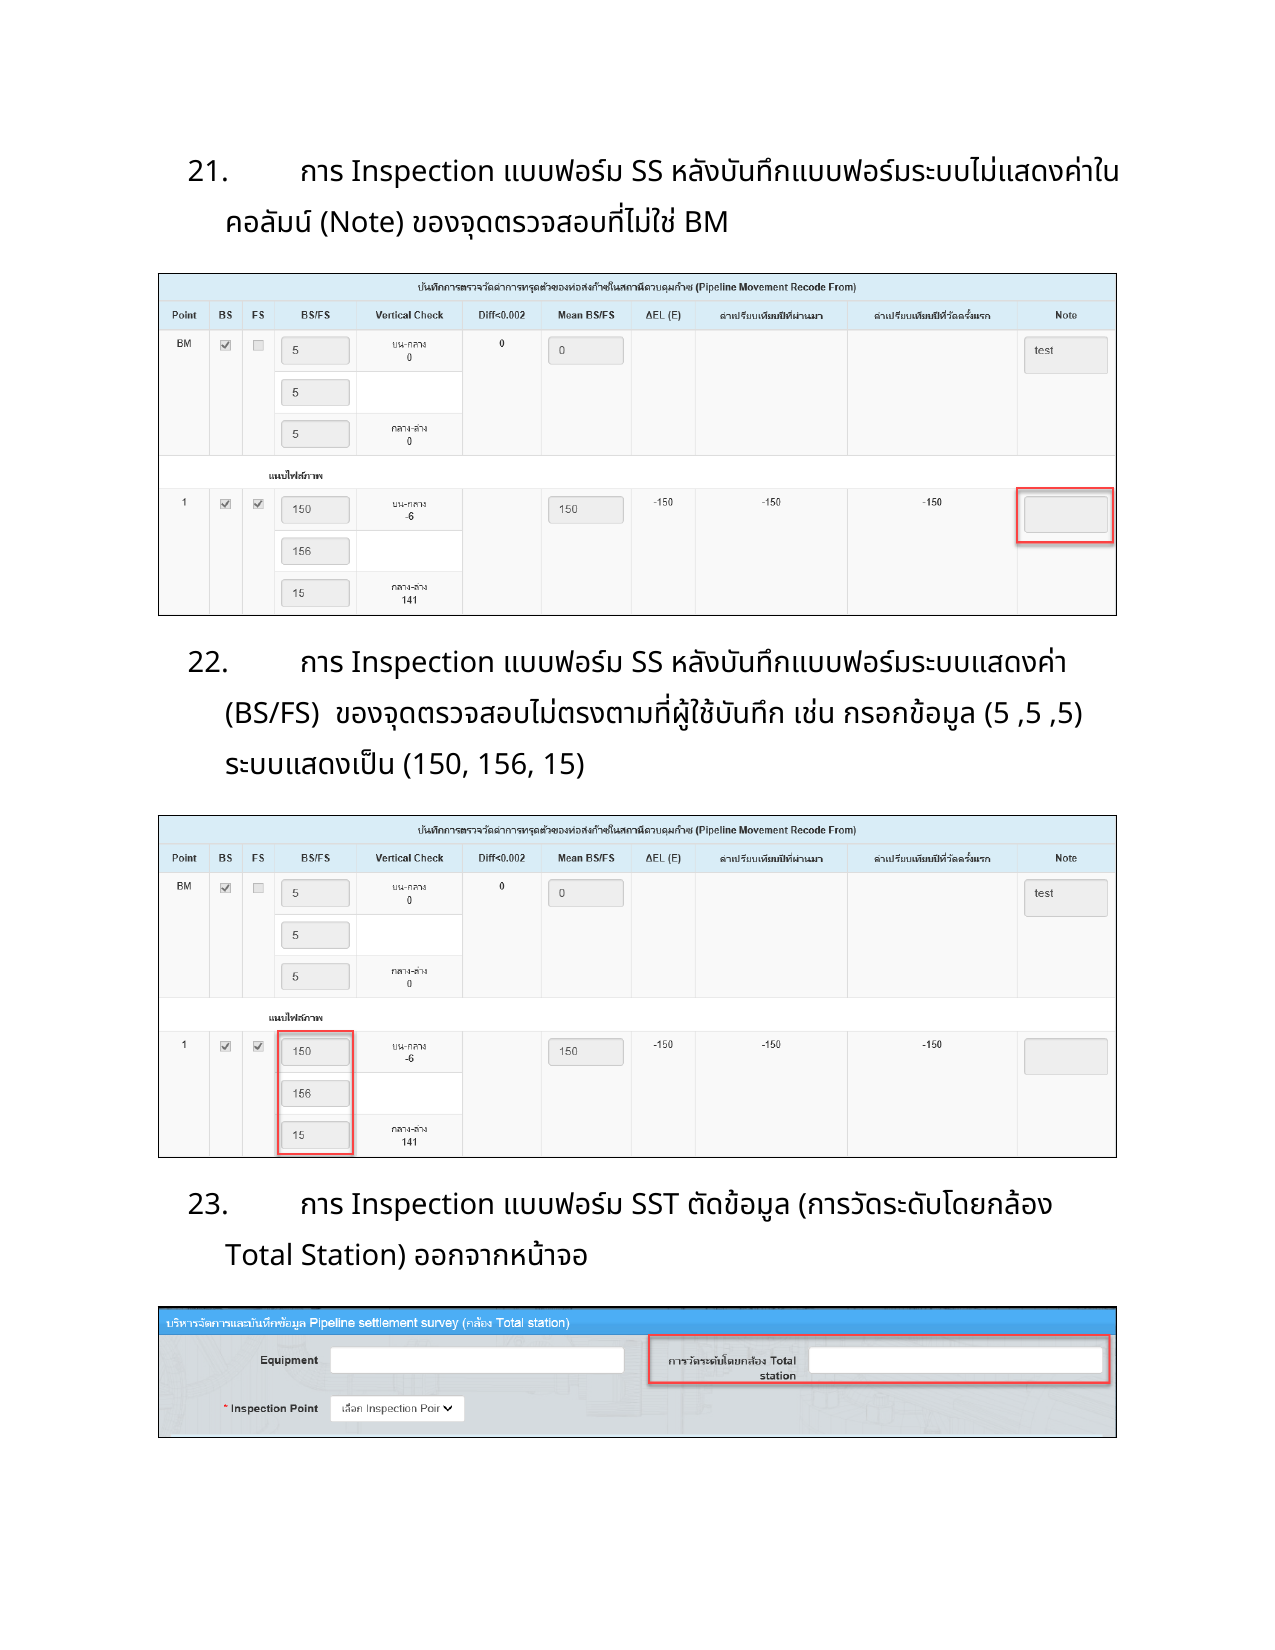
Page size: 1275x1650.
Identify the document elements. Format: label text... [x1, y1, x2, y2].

picture [159, 274, 1116, 615]
list การ Inspection แบบฟอร์ม SS หลังบันทึกแบบฟอร์มระบบแสดงค่า (BS/FS) ของจุดตรวจสอบไม่ตรงตามที่ผู้ใช้บันทึก เช่น กรอกข้อมูล (5 ,5 ,5) ระบบแสดงเป็น (150, 156, 15) [187, 641, 1125, 787]
list การ Inspection แบบฟอร์ม SST ตัดข้อมูล (การวัดระดับโดยกล้อง Total Station) ออกจากหน้าจอ [187, 1183, 1125, 1279]
picture [159, 1308, 1116, 1437]
list การ Inspection แบบฟอร์ม SS หลังบันทึกแบบฟอร์มระบบไม่แสดงค่าในคอลัมน์ (Note) ของจุดตรวจสอบที่ไม่ใช่ BM [187, 150, 1125, 245]
picture [159, 816, 1116, 1157]
